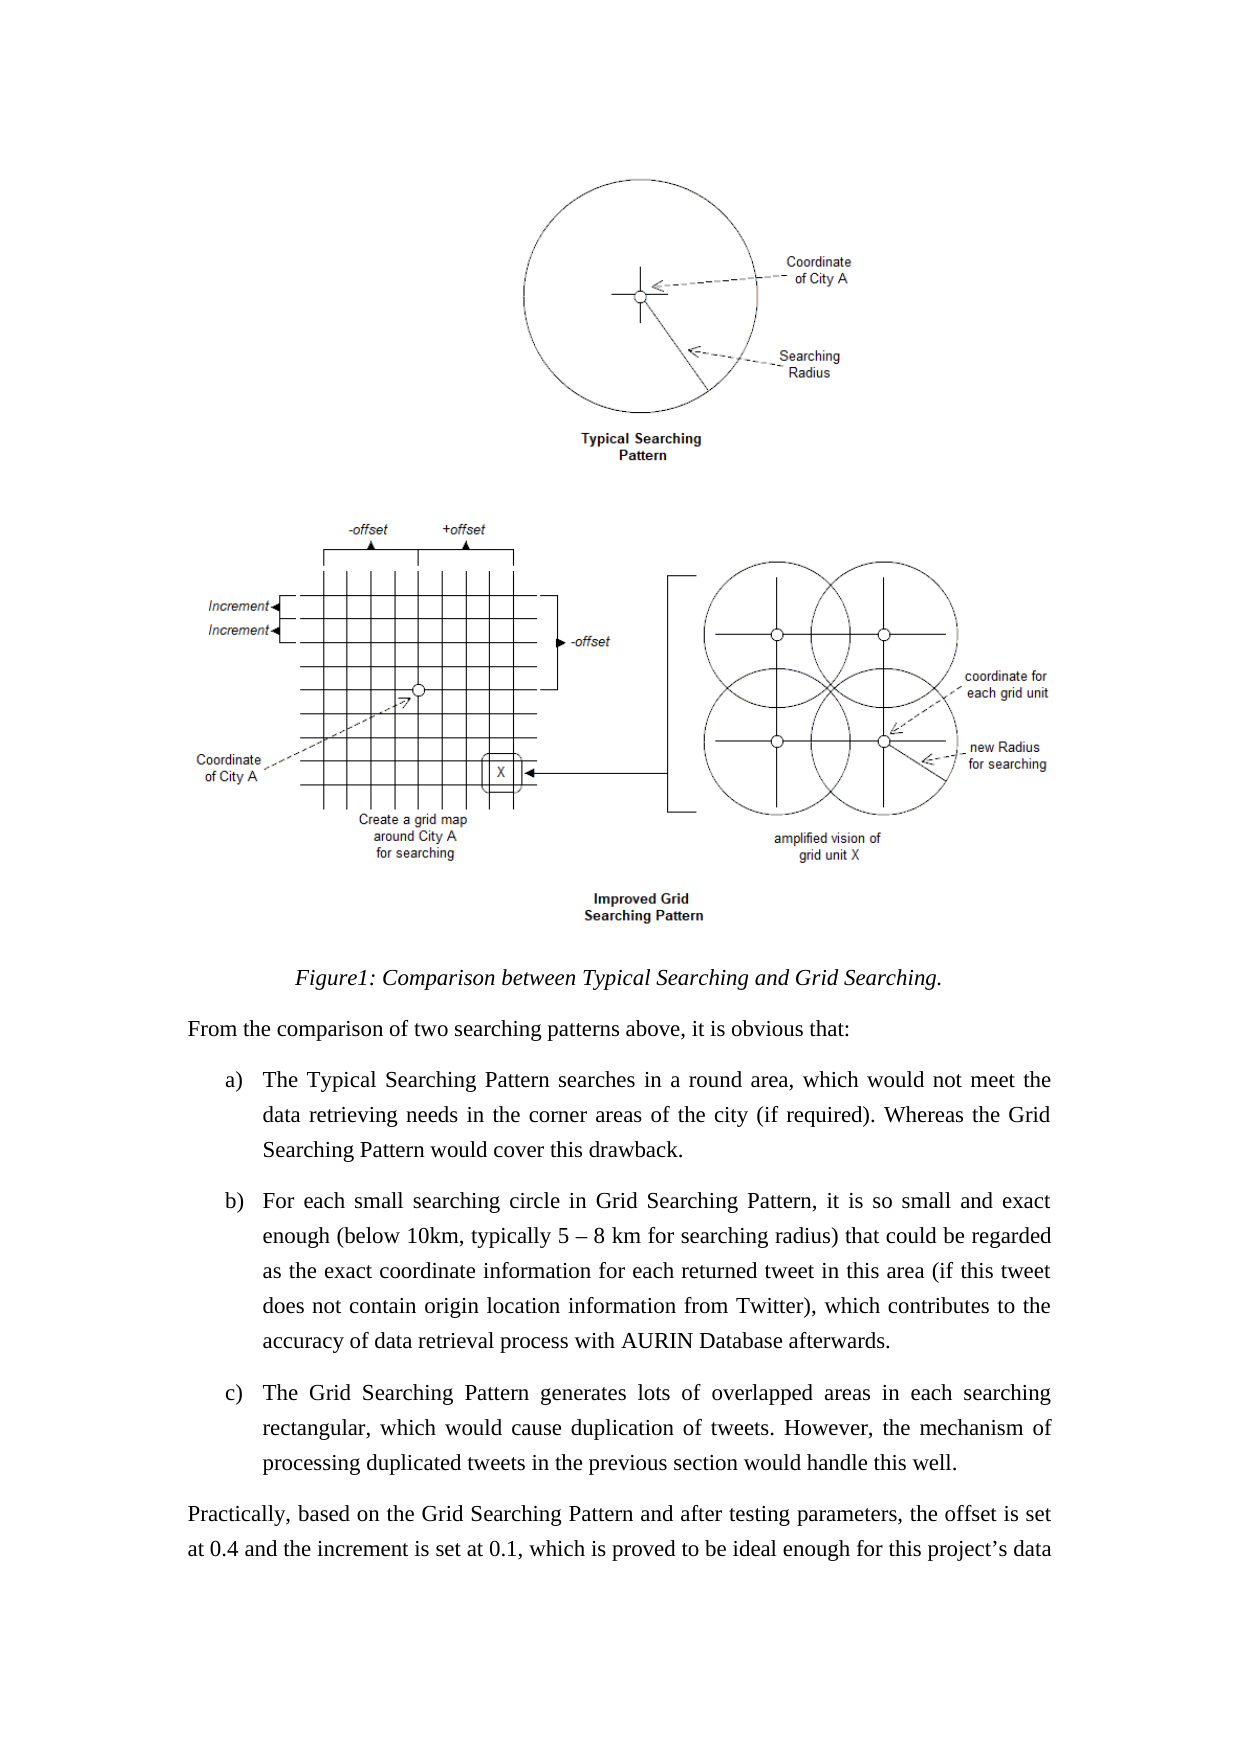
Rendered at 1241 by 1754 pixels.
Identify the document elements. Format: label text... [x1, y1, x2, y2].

text From the comparison of two searching patterns above, it is obvious that: [187, 1012, 1053, 1044]
list For each small searching circle in Grid Searching Pattern, it is so small and exact enough (below 10km, typically 5 – 8 km for searching radius) that could be regarded as the exact coordinate information for each returned tweet in this area (if this tweet does not contain origin location information from Twitter), which contributes to the accuracy of data retrieval process with AURIN Database afterwards. [225, 1184, 1053, 1357]
picture [187, 162, 1056, 934]
list The Typical Searching Pattern searches in a round area, which would not meet the data retrieving needs in the corner areas of the city (if required). Whereas the Grid Searching Pattern would cover this drawback. [225, 1063, 1053, 1166]
text Figure1: Comparison between Typical Searching and Grid Searching. [187, 961, 1053, 993]
